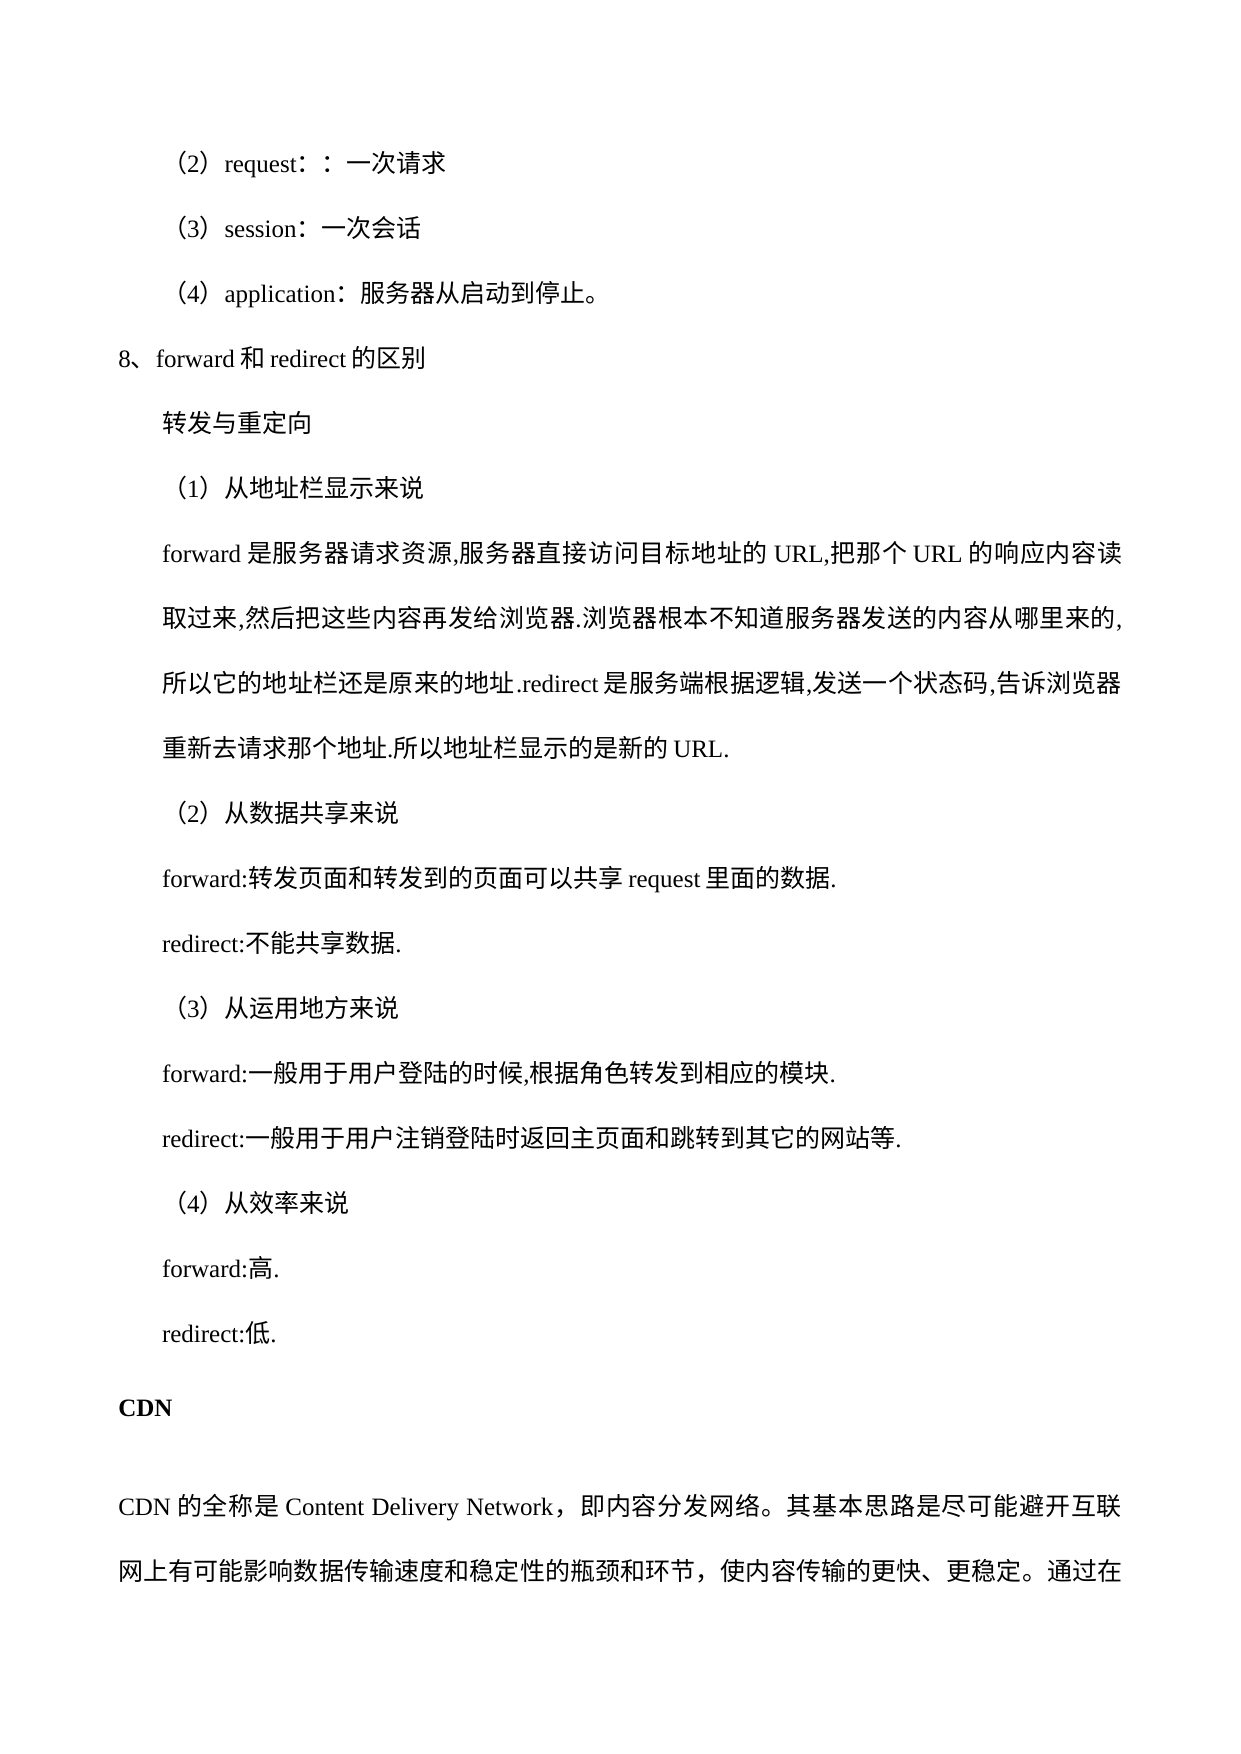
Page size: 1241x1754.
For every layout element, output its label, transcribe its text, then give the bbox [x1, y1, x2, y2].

text （3）session：一次会话 [162, 194, 1122, 259]
text forward:一般用于用户登陆的时候,根据角色转发到相应的模块. [162, 1039, 1122, 1104]
text 转发与重定向 [162, 389, 1122, 454]
text （3）从运用地方来说 [162, 974, 1122, 1039]
text redirect:一般用于用户注销登陆时返回主页面和跳转到其它的网站等. [162, 1104, 1122, 1169]
text （2）从数据共享来说 [162, 779, 1122, 844]
text redirect:低. [162, 1299, 1122, 1364]
text forward:转发页面和转发到的页面可以共享request里面的数据. [162, 844, 1122, 909]
text forward是服务器请求资源,服务器直接访问目标地址的URL,把那个URL的响应内容读取过来,然后把这些内容再发给浏览器.浏览器根本不知道服务器发送的内容从哪里来的,所以它的地址栏还是原来的地址.redirect是服务端根据逻辑,发送一个状态码,告诉浏览器重新去请求那个地址.所以地址栏显示的是新的URL. [162, 519, 1122, 779]
text （4）application：服务器从启动到停止。 [162, 259, 1122, 324]
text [118, 1472, 1122, 1602]
text redirect:不能共享数据. [162, 909, 1122, 974]
text （2）request：：一次请求 [162, 129, 1122, 194]
text forward:高. [162, 1234, 1122, 1299]
subtitle CDN [118, 1392, 1122, 1424]
text （4）从效率来说 [162, 1169, 1122, 1234]
text 8、forward和redirect的区别 [118, 324, 1122, 389]
text （1）从地址栏显示来说 [162, 454, 1122, 519]
